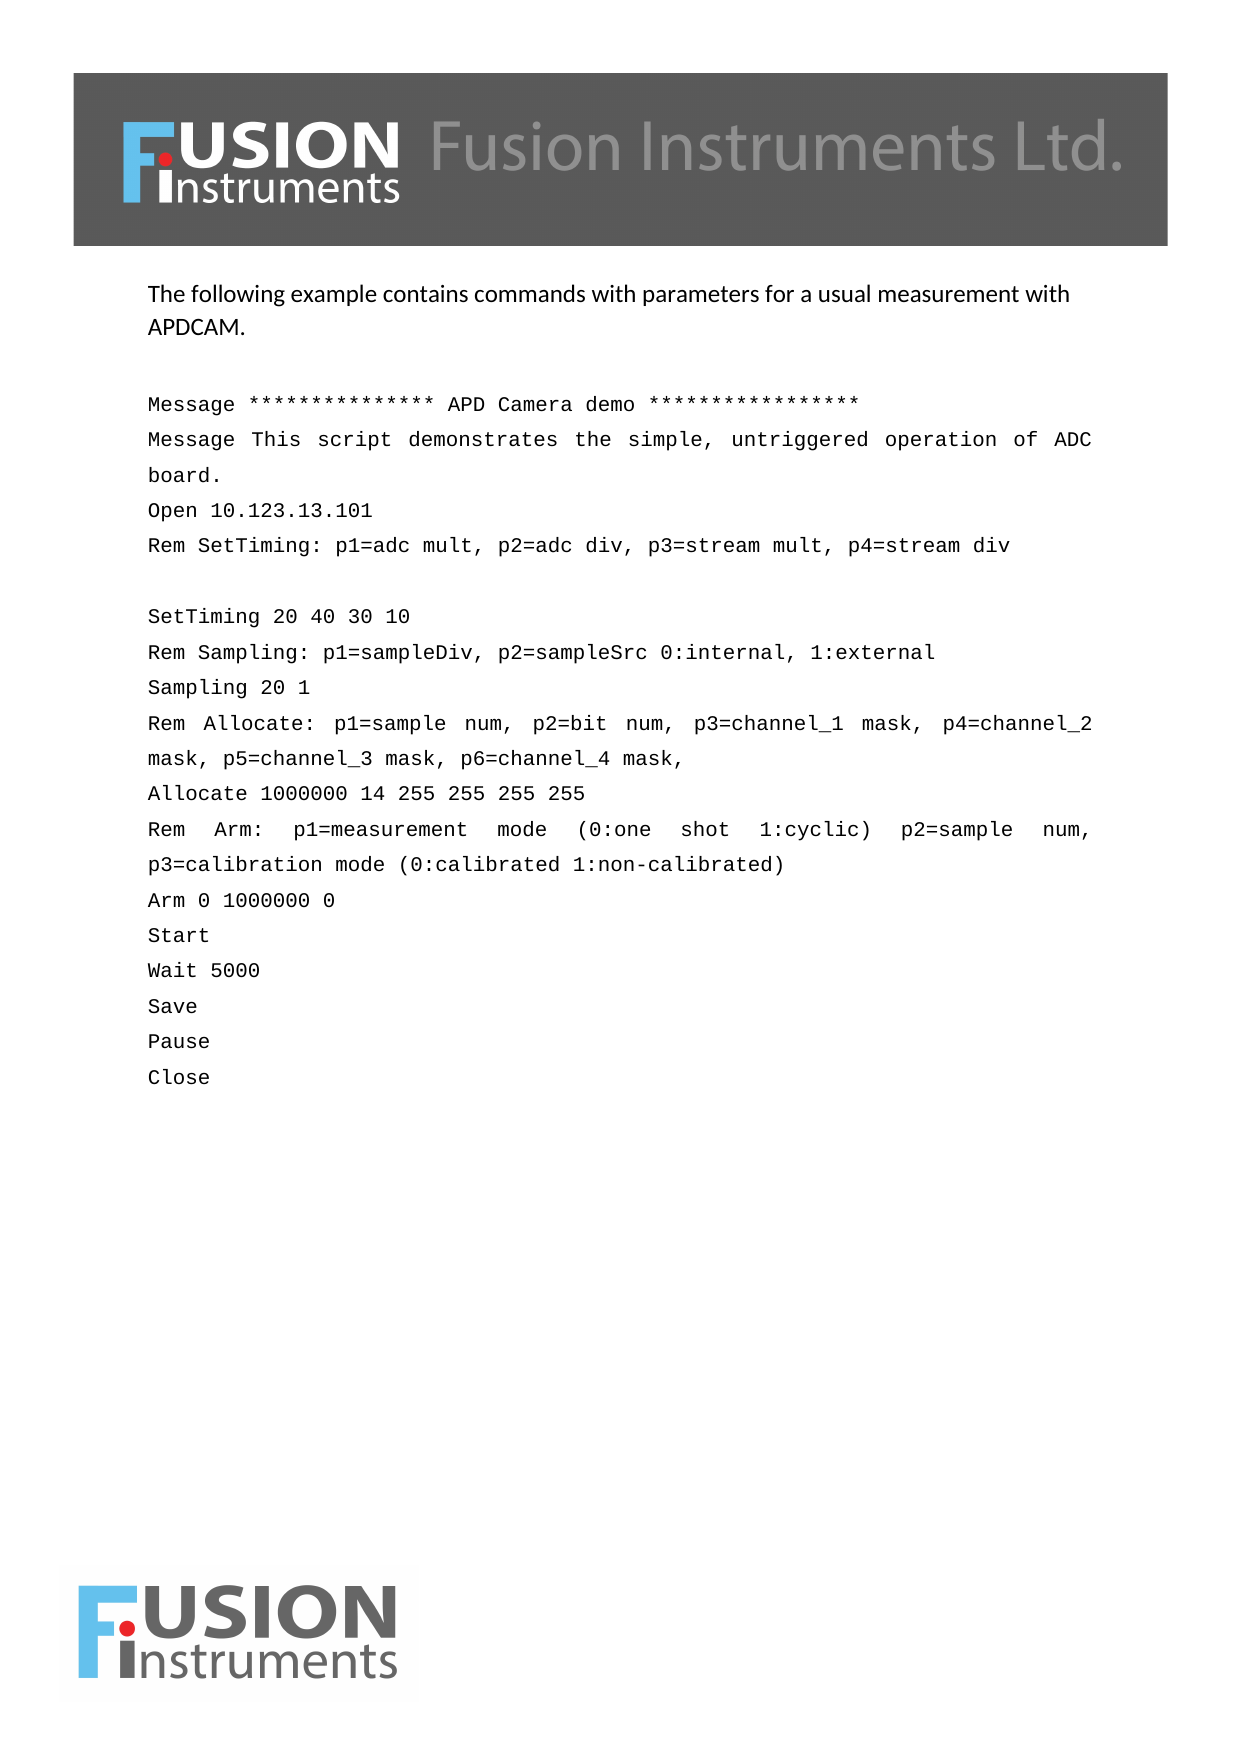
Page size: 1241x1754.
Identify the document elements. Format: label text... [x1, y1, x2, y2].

text Close [148, 1067, 1093, 1090]
text Allocate 1000000 14 255 255 255 255 [148, 783, 1093, 807]
picture [73, 73, 1168, 246]
text Rem SetTiming: p1=adc mult, p2=adc div, p3=stream mult, p4=stream div [148, 536, 1093, 559]
text Sampling 20 1 [148, 677, 1093, 701]
text Open 10.123.13.101 [148, 500, 1093, 524]
list The following example contains commands with parameters for a usual measurement with APDCAM. [148, 278, 1093, 342]
text Rem Sampling: p1=sampleDiv, p2=sampleSrc 0:internal, 1:external [148, 642, 1093, 665]
picture [58, 1565, 419, 1702]
text Save [148, 996, 1093, 1019]
text Rem Allocate: p1=sample num, p2=bit num, p3=channel_1 mask, p4=channel_2 mask, p5=channel_3 mask, p6=channel_4 mask, [148, 713, 1093, 772]
text Message This script demonstrates the simple, untriggered operation of ADC board. [148, 429, 1093, 488]
text Start [148, 925, 1093, 949]
text Pause [148, 1031, 1093, 1055]
text Rem Arm: p1=measurement mode (0:one shot 1:cyclic) p2=sample num, p3=calibration mode (0:calibrated 1:non-calibrated) [148, 819, 1093, 878]
text SetTiming 20 40 30 10 [148, 606, 1093, 630]
text Arm 0 1000000 0 [148, 890, 1093, 913]
text Wait 5000 [148, 961, 1093, 984]
text Message *************** APD Camera demo ***************** [148, 394, 1093, 417]
